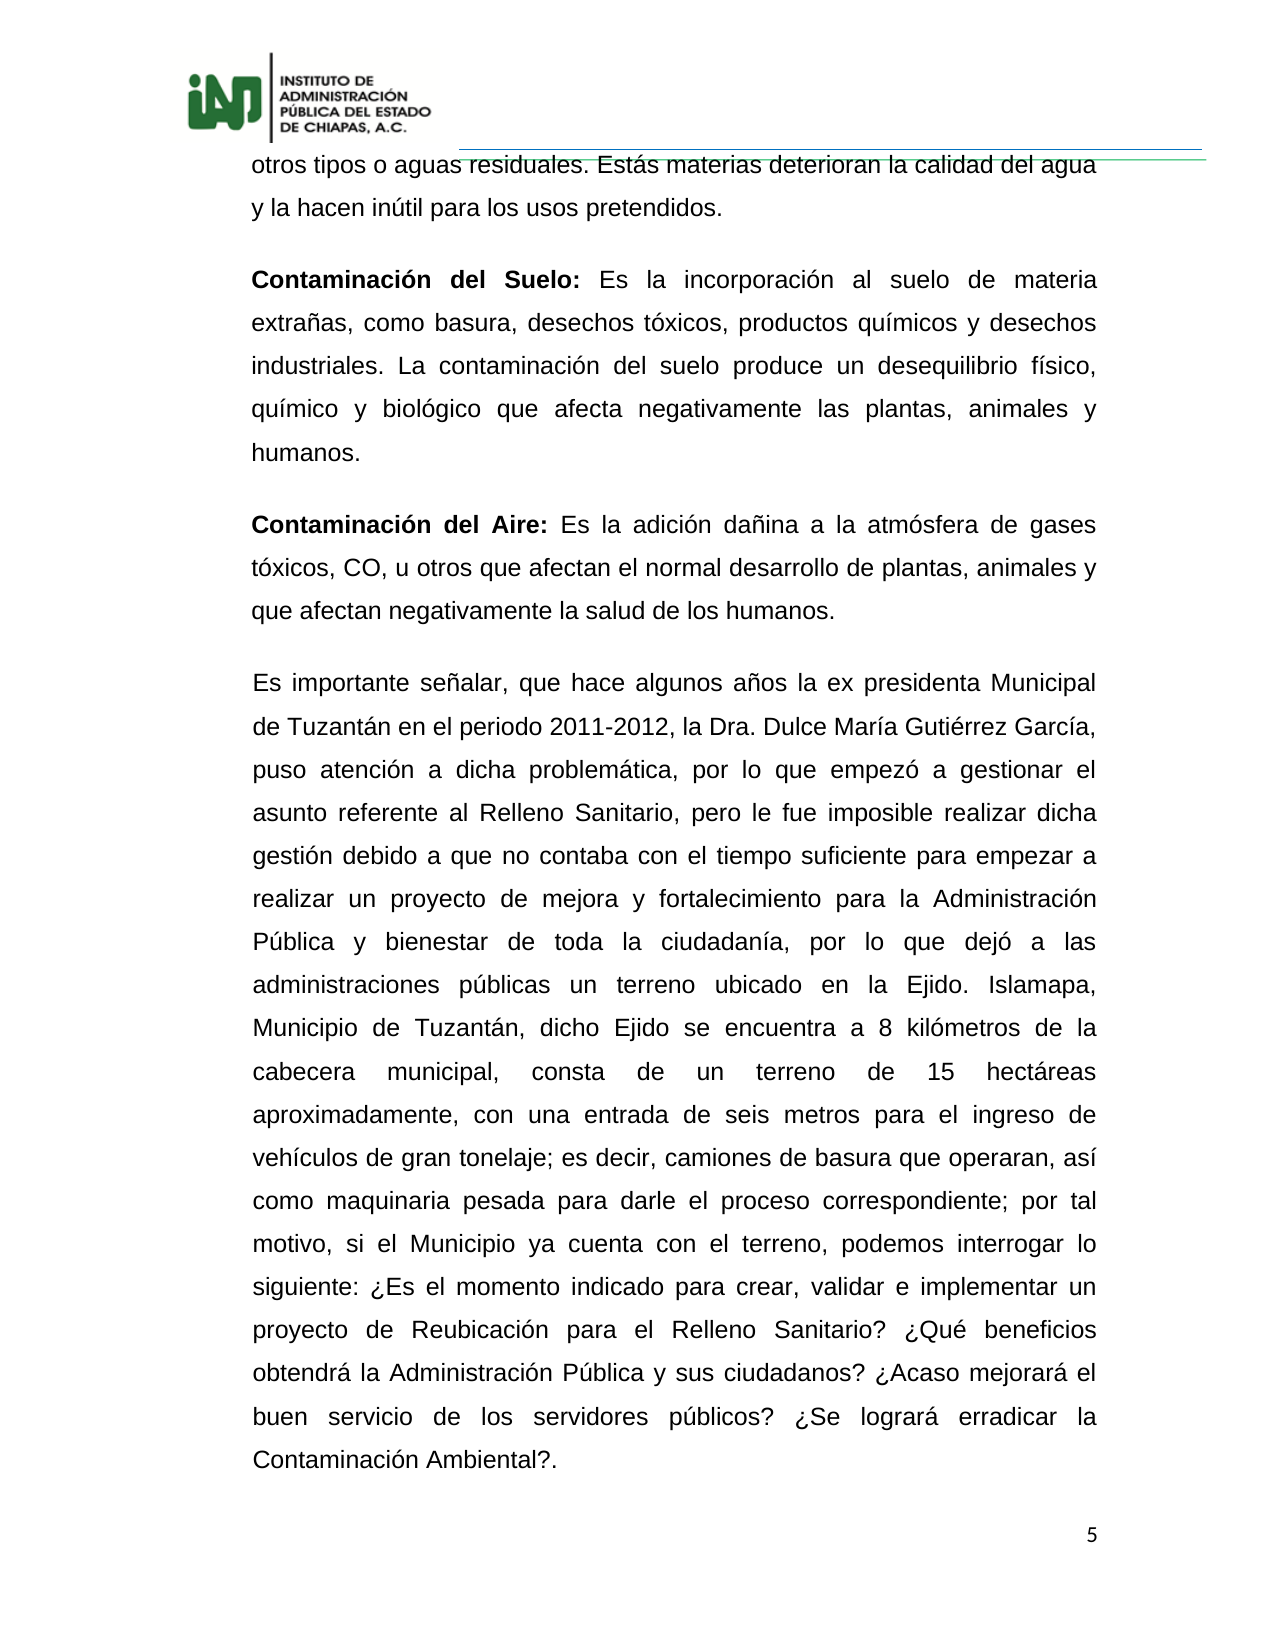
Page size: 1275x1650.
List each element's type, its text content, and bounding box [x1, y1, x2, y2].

list Es importante señalar, que hace algunos años la ex presidenta Municipal de Tuzantán en el periodo 2011-2012, la Dra. Dulce María Gutiérrez García, puso atención a dicha problemática, por lo que empezó a gestionar el asunto referente al Relleno Sanitario, pero le fue imposible realizar dicha gestión debido a que no contaba con el tiempo suficiente para empezar a realizar un proyecto de mejora y fortalecimiento para la Administración Pública y bienestar de toda la ciudadanía, por lo que dejó a las administraciones públicas un terreno ubicado en la Ejido. Islamapa, Municipio de Tuzantán, dicho Ejido se encuentra a 8 kilómetros de la cabecera municipal, consta de un terreno de 15 hectáreas aproximadamente, con una entrada de seis metros para el ingreso de vehículos de gran tonelaje; es decir, camiones de basura que operaran, así como maquinaria pesada para darle el proceso correspondiente; por tal motivo, si el Municipio ya cuenta con el terreno, podemos interrogar lo siguiente: ¿Es el momento indicado para crear, validar e implementar un proyecto de Reubicación para el Relleno Sanitario? ¿Qué beneficios obtendrá la Administración Pública y sus ciudadanos? ¿Acaso mejorará el buen servicio de los servidores públicos? ¿Se logrará erradicar la Contaminación Ambiental?. [252, 668, 1098, 1473]
text Contaminación del Aire: Es la adición dañina a la atmósfera de gases tóxicos, CO, u otros que afectan el normal desarrollo de plantas, animales y que afectan negativamente la salud de los humanos. [251, 510, 1098, 625]
text Contaminación del Suelo: Es la incorporación al suelo de materia extrañas, como basura, desechos tóxicos, productos químicos y desechos industriales. La contaminación del suelo produce un desequilibrio físico, químico y biológico que afecta negativamente las plantas, animales y humanos. [251, 265, 1098, 466]
picture [170, 48, 440, 143]
